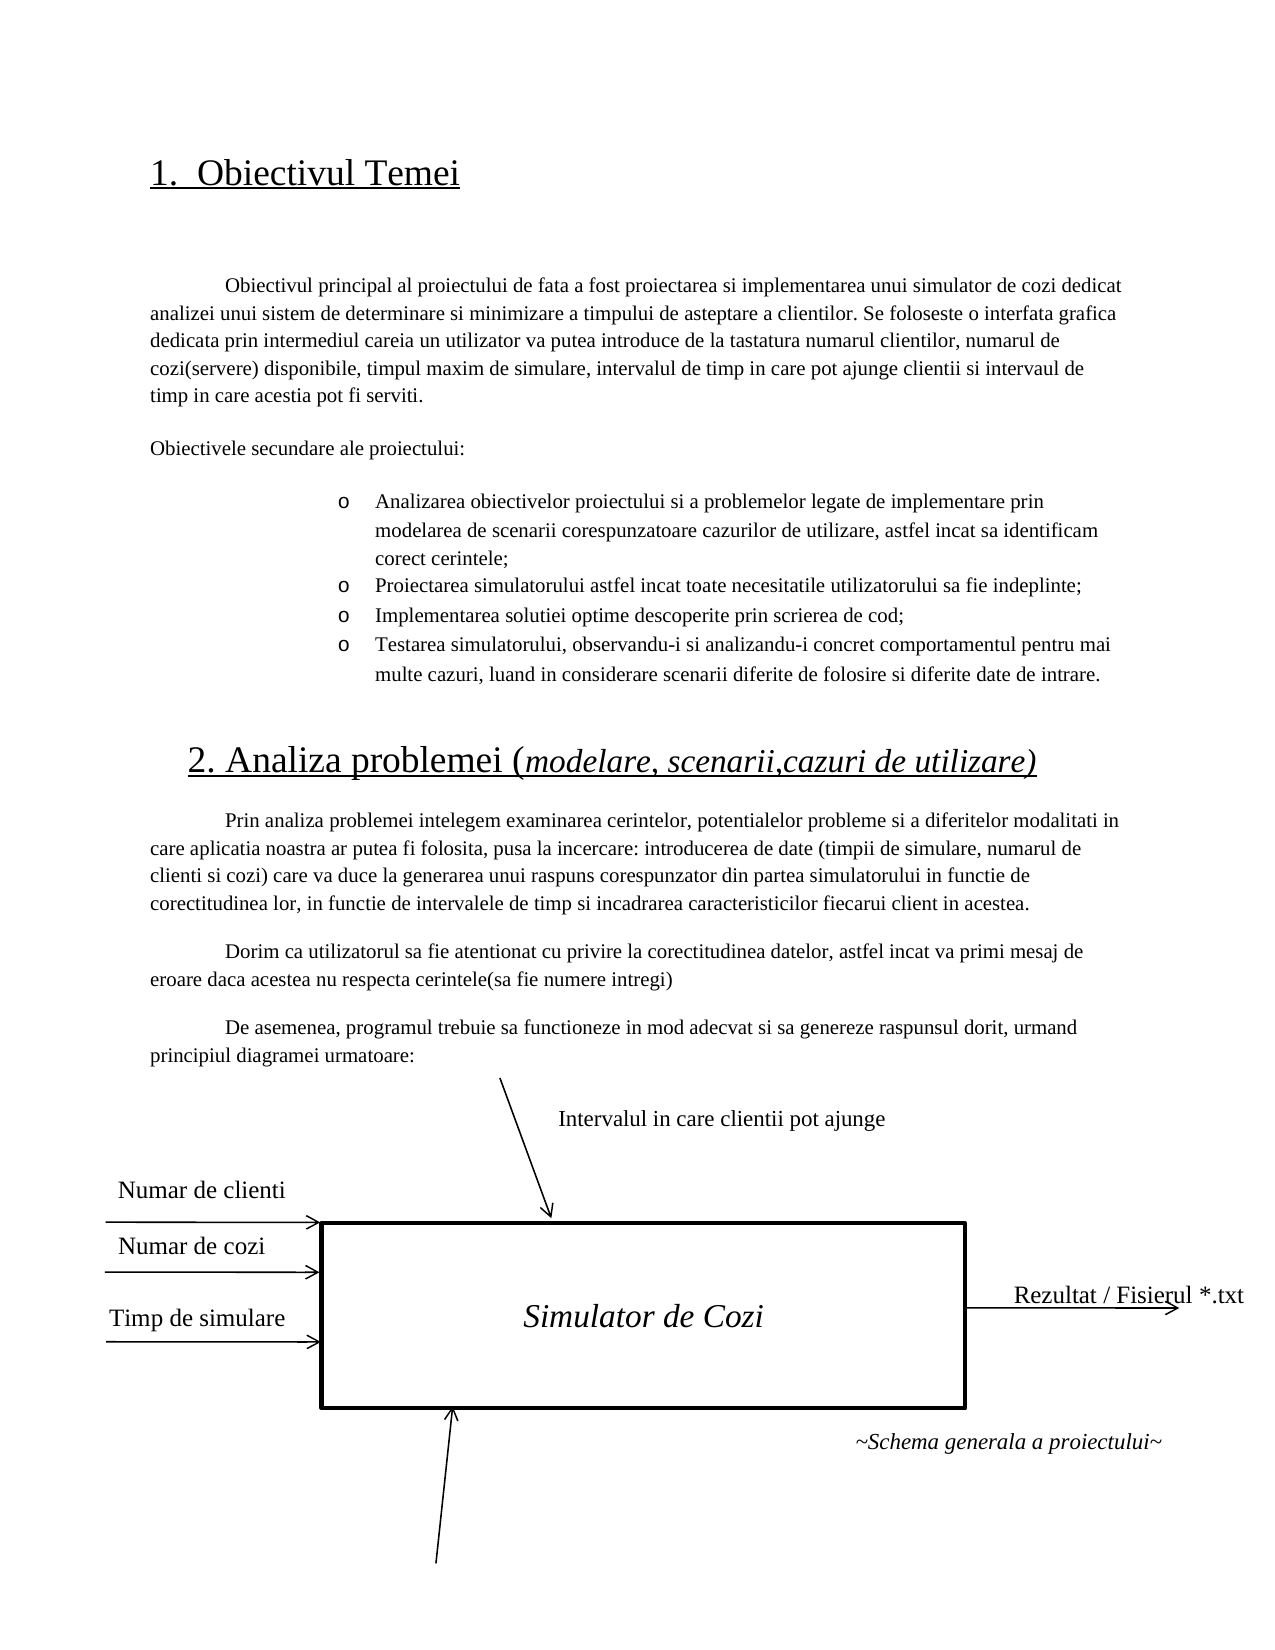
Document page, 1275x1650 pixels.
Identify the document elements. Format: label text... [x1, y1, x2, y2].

text Obiectivele secundare ale proiectului: [150, 436, 1125, 460]
text Dorim ca utilizatorul sa fie atentionat cu privire la corectitudinea datelor, astfel incat va primi mesaj de eroare daca acestea nu respecta cerintele(sa fie numere intregi) [150, 939, 1125, 991]
list Testarea simulatorului, observandu-i si analizandu-i concret comportamentul pentru mai multe cazuri, luand in considerare scenarii diferite de folosire si diferite date de intrare. [337, 632, 1125, 686]
text 1. Obiectivul Temei [150, 150, 1125, 193]
text 2. Analiza problemei (modelare, scenarii,cazuri de utilizare) [187, 738, 1125, 781]
text Prin analiza problemei intelegem examinarea cerintelor, potentialelor probleme si a diferitelor modalitati in care aplicatia noastra ar putea fi folosita, pusa la incercare: introducerea de date (timpii de simulare, numarul de clienti si cozi) care va duce la generarea unui raspuns corespunzator din partea simulatorului in functie de corectitudinea lor, in functie de intervalele de timp si incadrarea caracteristicilor fiecarui client in acestea. [150, 808, 1125, 915]
text Obiectivul principal al proiectului de fata a fost proiectarea si implementarea unui simulator de cozi dedicat analizei unui sistem de determinare si minimizare a timpului de asteptare a clientilor. Se foloseste o interfata grafica dedicata prin intermediul careia un utilizator va putea introduce de la tastatura numarul clientilor, numarul de cozi(servere) disponibile, timpul maxim de simulare, intervalul de timp in care pot ajunge clientii si intervaul de timp in care acestia pot fi serviti. [150, 273, 1125, 407]
list Implementarea solutiei optime descoperite prin scrierea de cod; [337, 603, 1125, 628]
list Analizarea obiectivelor proiectului si a problemelor legate de implementare prin modelarea de scenarii corespunzatoare cazurilor de utilizare, astfel incat sa identificam corect cerintele; [337, 489, 1125, 569]
list Proiectarea simulatorului astfel incat toate necesitatile utilizatorului sa fie indeplinte; [337, 573, 1125, 599]
text De asemenea, programul trebuie sa functioneze in mod adecvat si sa genereze raspunsul dorit, urmand principiul diagramei urmatoare: [150, 1015, 1125, 1067]
